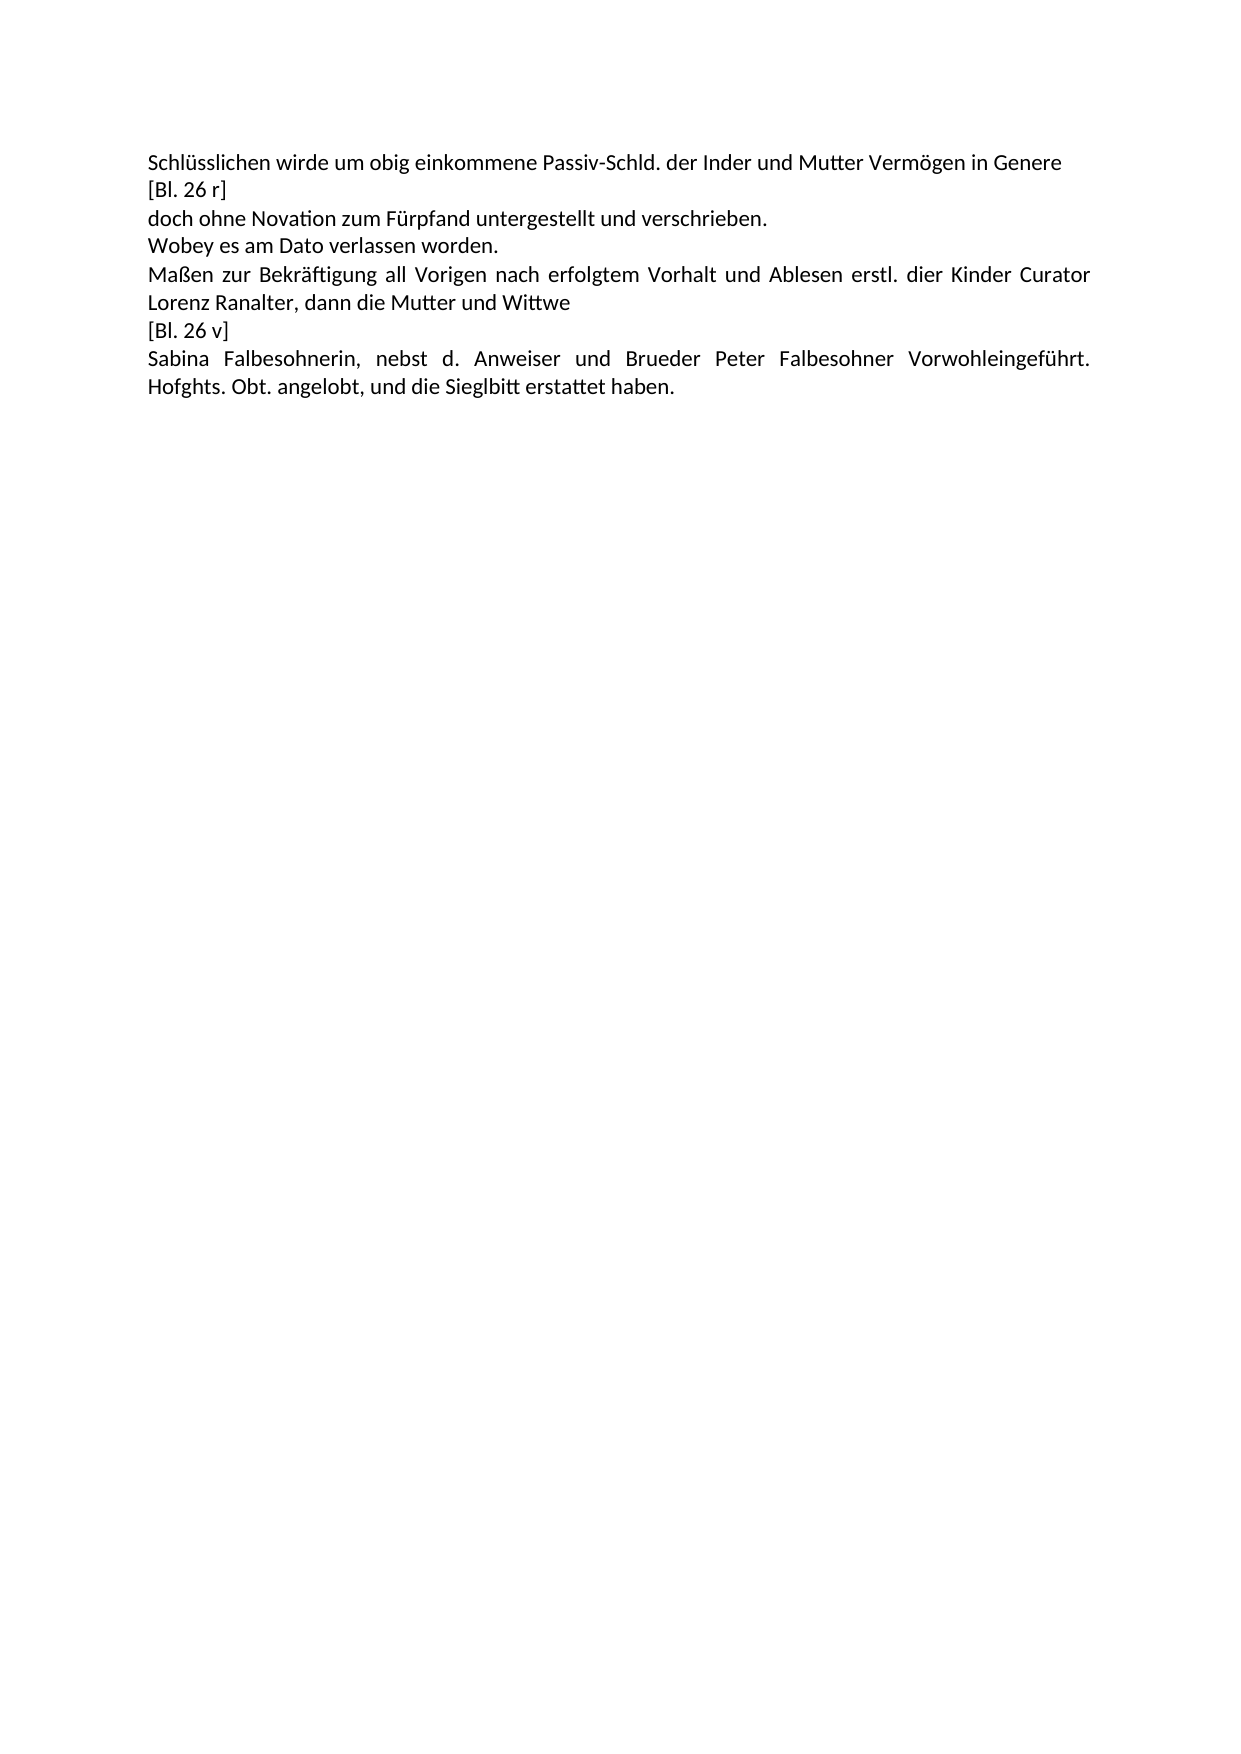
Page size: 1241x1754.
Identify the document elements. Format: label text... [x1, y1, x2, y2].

text Wobey es am Dato verlassen worden. [148, 232, 1093, 260]
text [Bl. 26 r] [148, 176, 1093, 204]
text [Bl. 26 v] [148, 316, 1093, 344]
text Schlüsslichen wirde um obig einkommene Passiv-Schld. der Inder und Mutter Vermögen in Genere [148, 148, 1093, 176]
text Maßen zur Bekräftigung all Vorigen nach erfolgtem Vorhalt und Ablesen erstl. dier Kinder Curator Lorenz Ranalter, dann die Mutter und Wittwe [148, 260, 1093, 316]
text Sabina Falbesohnerin, nebst d. Anweiser und Brueder Peter Falbesohner Vorwohleingeführt. Hofghts. Obt. angelobt, und die Sieglbitt erstattet haben. [148, 344, 1093, 400]
text doch ohne Novation zum Fürpfand untergestellt und verschrieben. [148, 204, 1093, 232]
